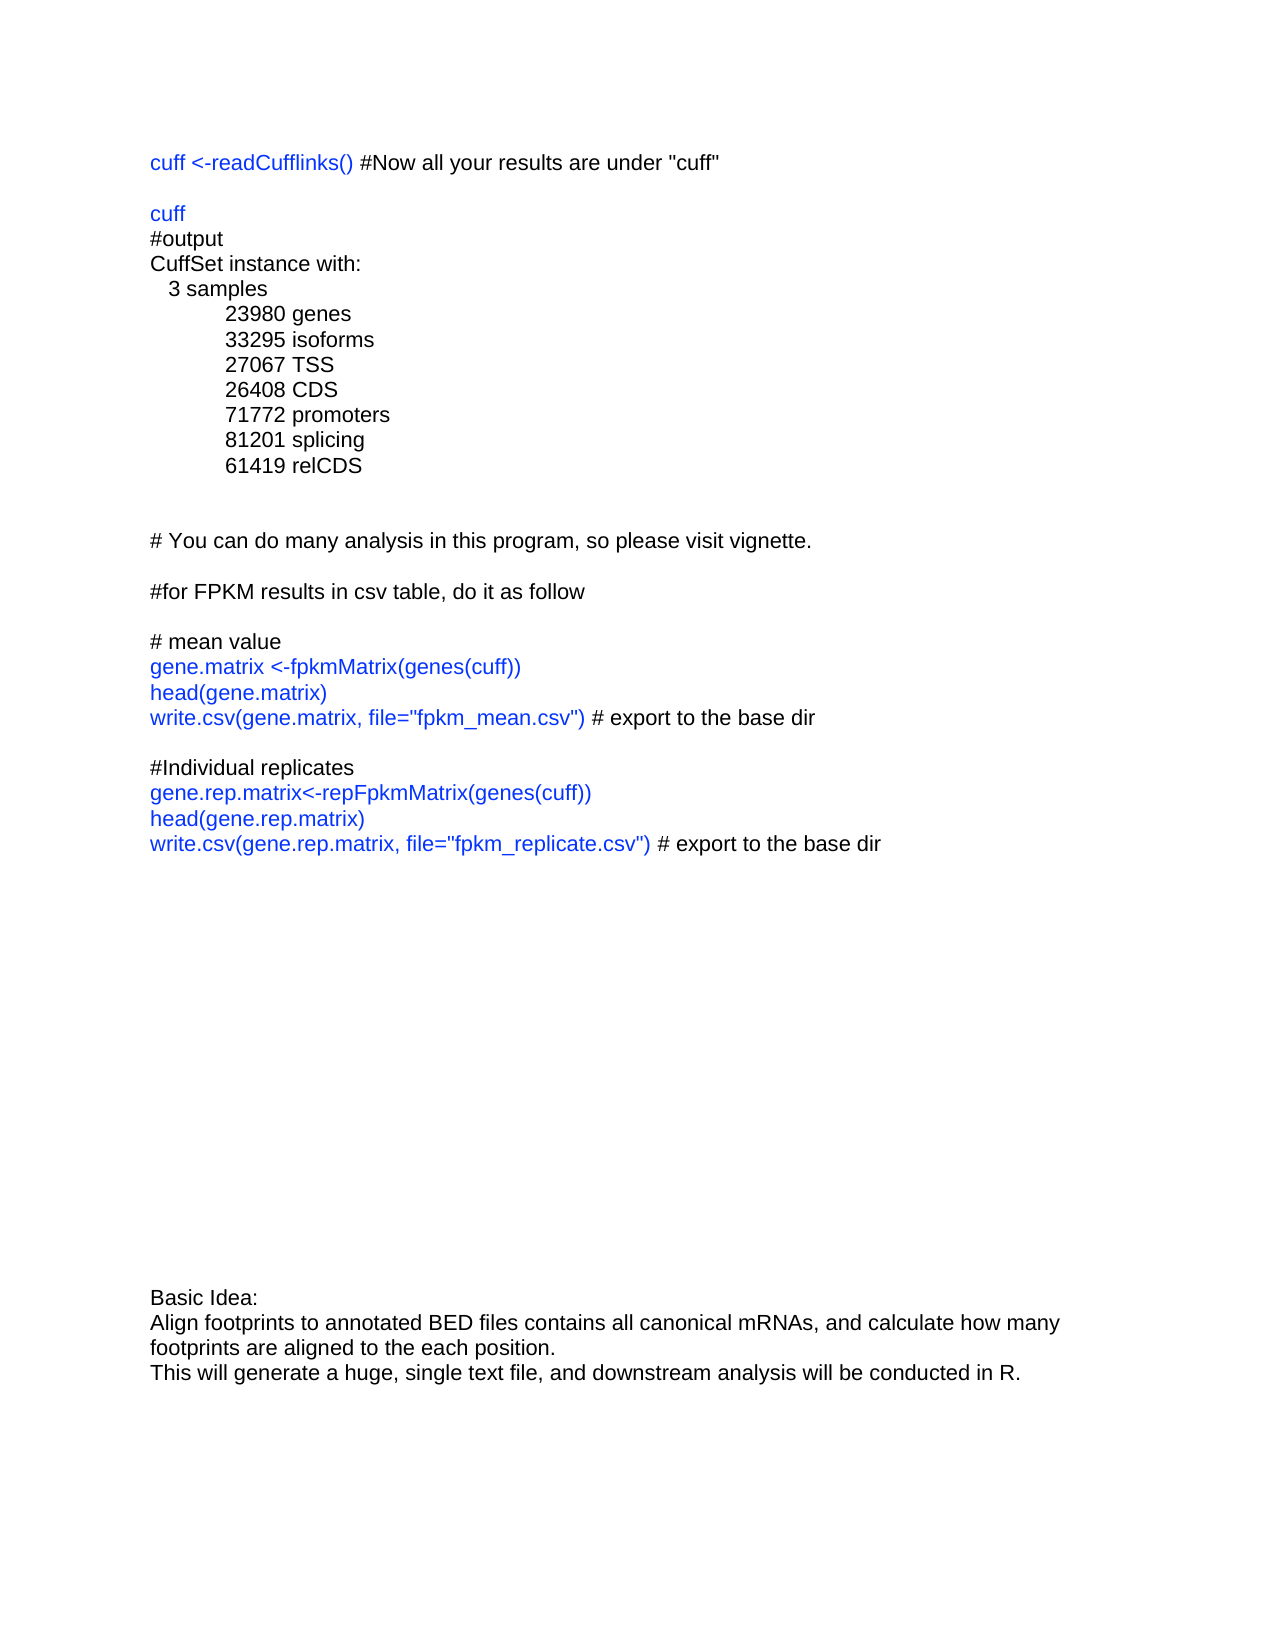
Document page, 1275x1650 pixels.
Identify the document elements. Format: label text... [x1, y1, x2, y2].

text 23980 genes [150, 301, 1125, 326]
text #for FPKM results in csv table, do it as follow [150, 578, 1125, 604]
text head(gene.rep.matrix) [150, 805, 1125, 831]
text CuffSet instance with: [150, 251, 1125, 276]
text 3 samples [150, 276, 1125, 301]
text 61419 relCDS [150, 452, 1125, 478]
text write.csv(gene.rep.matrix, file="fpkm_replicate.csv") # export to the base dir [150, 831, 1125, 856]
text write.csv(gene.matrix, file="fpkm_mean.csv") # export to the base dir [150, 704, 1125, 730]
text cuff <-readCufflinks() #Now all your results are under "cuff" [150, 150, 1125, 175]
text Align footprints to annotated BED files contains all canonical mRNAs, and calculate how many footprints are aligned to the each position. [150, 1309, 1125, 1360]
text 33295 isoforms [150, 326, 1125, 352]
text 71772 promoters [150, 402, 1125, 427]
text 26408 CDS [150, 377, 1125, 402]
text 81201 splicing [150, 427, 1125, 452]
text Basic Idea: [150, 1284, 1125, 1309]
text #Individual replicates [150, 755, 1125, 780]
text This will generate a huge, single text file, and downstream analysis will be conducted in R. [150, 1360, 1125, 1385]
text gene.matrix <-fpkmMatrix(genes(cuff)) [150, 654, 1125, 679]
text gene.rep.matrix<-repFpkmMatrix(genes(cuff)) [150, 780, 1125, 805]
text #output [150, 226, 1125, 251]
text # mean value [150, 629, 1125, 654]
text head(gene.matrix) [150, 679, 1125, 704]
text # You can do many analysis in this program, so please visit vignette. [150, 528, 1125, 553]
text cuff [150, 200, 1125, 226]
text 27067 TSS [150, 352, 1125, 377]
